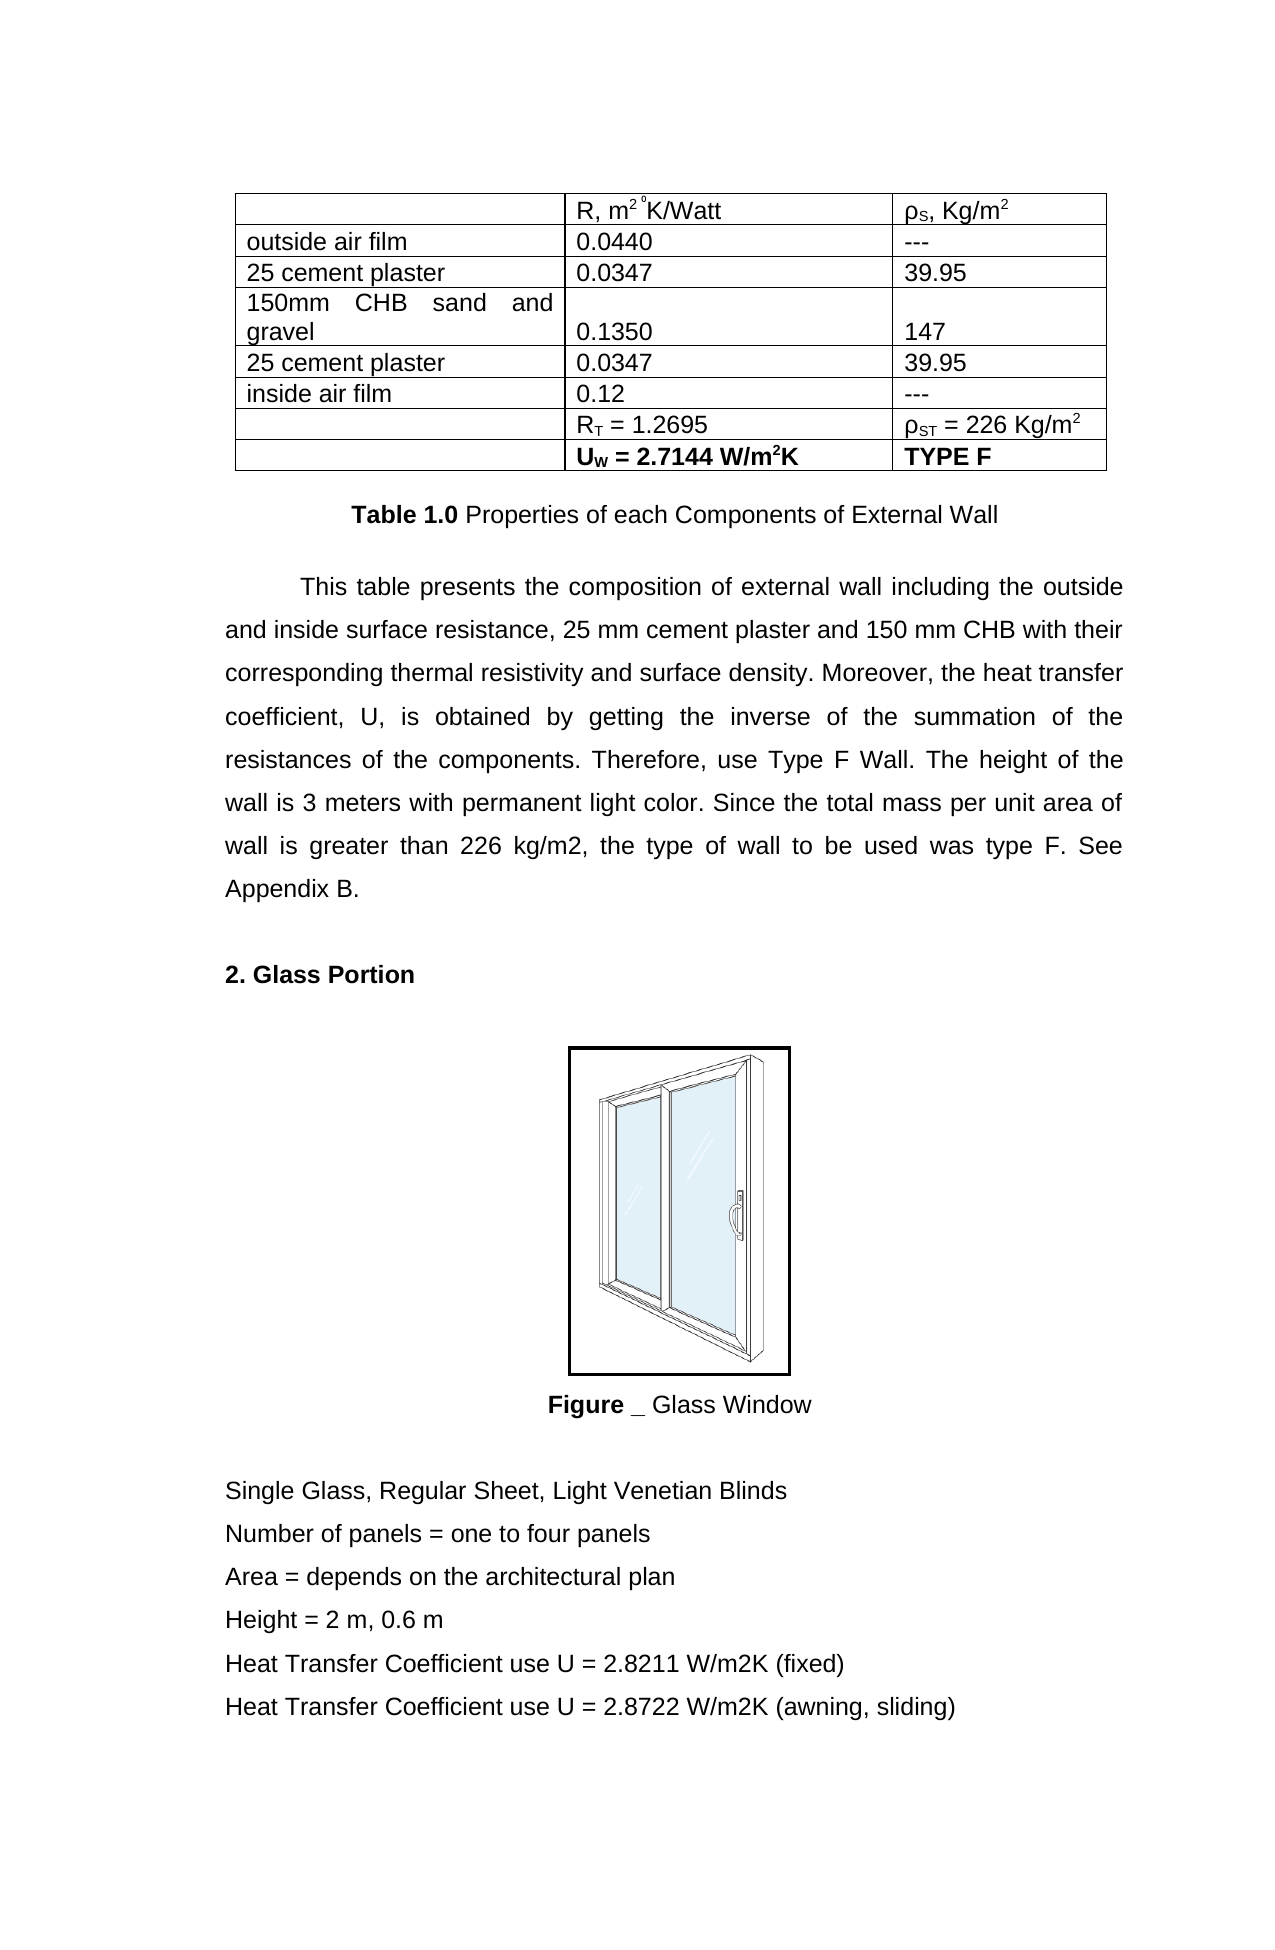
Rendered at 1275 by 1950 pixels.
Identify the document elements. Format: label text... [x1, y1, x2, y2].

text This table presents the composition of external wall including the outside and inside surface resistance, 25 mm cement plaster and 150 mm CHB with their corresponding thermal resistivity and surface density. Moreover, the heat transfer coefficient, U, is obtained by getting the inverse of the summation of the resistances of the components. Therefore, use Type F Wall. The height of the wall is 3 meters with permanent light color. Since the total mass per unit area of wall is greater than 226 kg/m2, the type of wall to be used was type F. See Appendix B. [225, 572, 1125, 903]
text Single Glass, Regular Sheet, Light Venetian Blinds [225, 1476, 1125, 1505]
text Heat Transfer Coefficient use U = 2.8211 W/m2K (fixed) [225, 1648, 1125, 1677]
table_cell 0.0347 [566, 346, 892, 377]
text Number of panels = one to four panels [225, 1519, 1125, 1548]
picture [571, 1050, 788, 1373]
table_cell UW = 2.7144 W/m2K [566, 440, 892, 470]
table_header [236, 194, 564, 224]
table_cell TYPE F [893, 440, 1106, 470]
text Heat Transfer Coefficient use U = 2.8722 W/m2K (awning, sliding) [225, 1692, 1125, 1720]
table_cell 25 cement plaster [236, 257, 564, 287]
text Height = 2 m, 0.6 m [225, 1605, 1125, 1634]
table_cell 0.0440 [566, 225, 892, 256]
table_cell 150mm CHB sand and gravel [236, 288, 564, 345]
table_cell --- [893, 225, 1106, 256]
table_cell 0.12 [566, 378, 892, 408]
table_cell 39.95 [893, 257, 1106, 287]
table_cell [236, 440, 564, 470]
table_header R, m2 ⁰K/Watt [566, 194, 892, 224]
text Area = depends on the architectural plan [225, 1562, 1125, 1591]
table_cell RT = 1.2695 [566, 409, 892, 439]
table_cell [236, 409, 564, 439]
table_cell 0.1350 [566, 288, 892, 345]
text 2. Glass Portion [225, 960, 1125, 989]
table_header ρS, Kg/m2 [893, 194, 1106, 224]
table_cell ρST = 226 Kg/m2 [893, 409, 1106, 439]
text Figure _ Glass Window [225, 1390, 1125, 1418]
table_cell inside air film [236, 378, 564, 408]
table_cell outside air film [236, 225, 564, 256]
table_cell --- [893, 378, 1106, 408]
table_cell 39.95 [893, 346, 1106, 377]
text Table 1.0 Properties of each Components of External Wall [225, 500, 1125, 529]
table_cell 147 [893, 288, 1106, 345]
table_cell 25 cement plaster [236, 346, 564, 377]
table_cell 0.0347 [566, 257, 892, 287]
